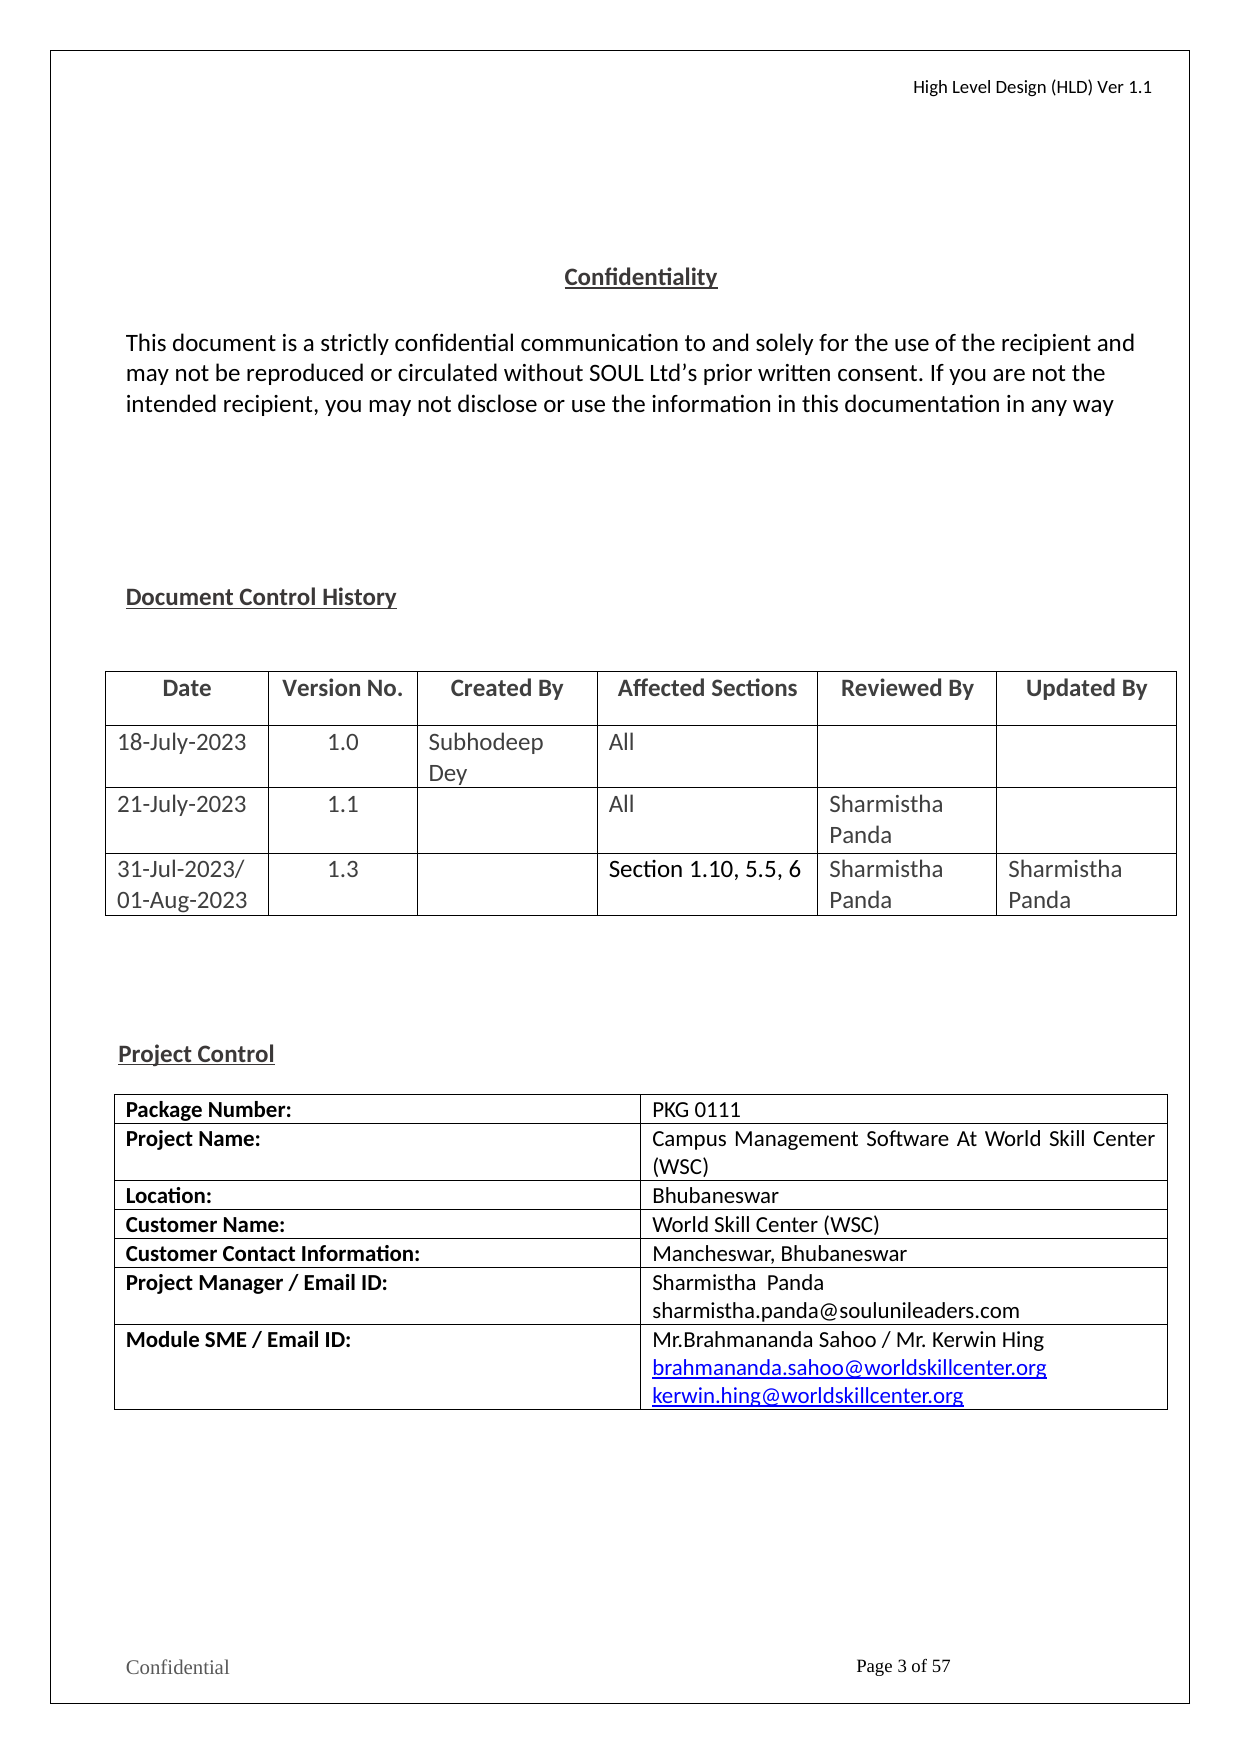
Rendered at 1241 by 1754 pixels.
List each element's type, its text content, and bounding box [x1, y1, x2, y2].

table_cell Customer Name: [115, 1210, 640, 1238]
text Document Control History [126, 581, 1156, 612]
text This document is a strictly confidential communication to and solely for the use of the recipient and may not be reproduced or circulated without SOUL Ltd’s prior written consent. If you are not the intended recipient, you may not disclose or use the information in this documentation in any way [126, 327, 1156, 418]
table_cell All [598, 726, 817, 787]
text Confidentiality [126, 261, 1156, 291]
table_header Created By [418, 672, 597, 725]
table_header Affected Sections [598, 672, 817, 725]
table_cell [818, 726, 996, 787]
table_cell Campus Management Software At World Skill Center (WSC) [641, 1124, 1167, 1180]
table_cell Sharmistha Panda [818, 788, 996, 852]
table_cell Sharmistha Panda sharmistha.panda@soulunileaders.com [641, 1268, 1167, 1324]
table_header Reviewed By [818, 672, 996, 725]
table_cell 31-Jul-2023/ 01-Aug-2023 [106, 854, 268, 914]
table_cell 1.0 [269, 726, 417, 787]
table_cell 18-July-2023 [106, 726, 268, 787]
table_cell 1.1 [269, 788, 417, 852]
table_cell [418, 854, 597, 914]
table_cell Module SME / Email ID: [115, 1325, 640, 1409]
table_cell Sharmistha Panda [818, 854, 996, 914]
table_cell Mr.Brahmananda Sahoo / Mr. Kerwin Hing brahmananda.sahoo@worldskillcenter.org kerwin.hing@worldskillcenter.org [641, 1325, 1167, 1409]
table_cell All [598, 788, 817, 852]
table_cell World Skill Center (WSC) [641, 1210, 1167, 1238]
table_cell [997, 788, 1176, 852]
table_cell 21-July-2023 [106, 788, 268, 852]
table_cell Location: [115, 1181, 640, 1209]
table_cell Project Manager / Email ID: [115, 1268, 640, 1324]
table_header Version No. [269, 672, 417, 725]
table_header Updated By [997, 672, 1176, 725]
table_cell 1.3 [269, 854, 417, 914]
table_cell [997, 726, 1176, 787]
table_header Package Number: [115, 1095, 640, 1123]
table_cell [418, 788, 597, 852]
table_cell Project Name: [115, 1124, 640, 1180]
table_cell Customer Contact Information: [115, 1239, 640, 1267]
table_cell Subhodeep Dey [418, 726, 597, 787]
subtitle Project Control [81, 1038, 1156, 1068]
table_header Date [106, 672, 268, 725]
table_cell Bhubaneswar [641, 1181, 1167, 1209]
table_cell Sharmistha Panda [997, 854, 1176, 914]
table_cell Section 1.10, 5.5, 6 [598, 854, 817, 914]
table_cell Mancheswar, Bhubaneswar [641, 1239, 1167, 1267]
table_header PKG 0111 [641, 1095, 1167, 1123]
